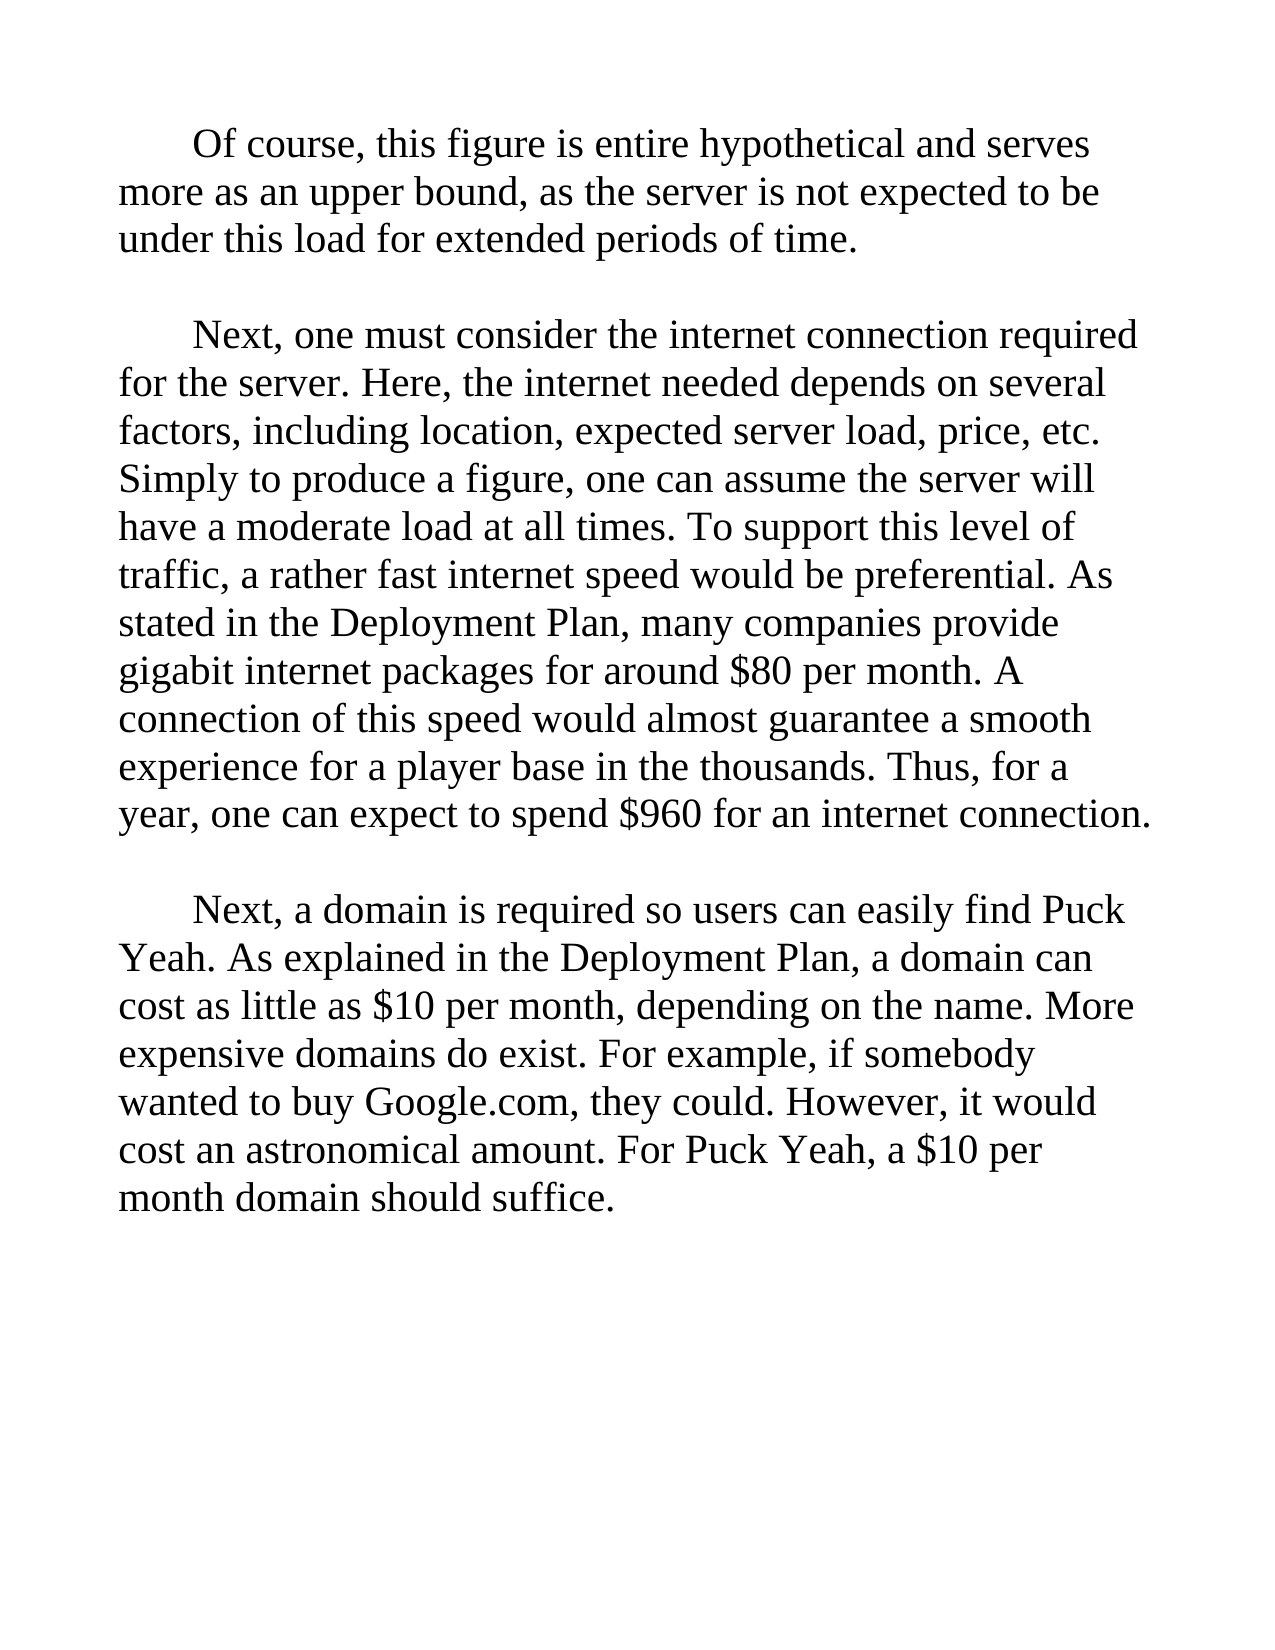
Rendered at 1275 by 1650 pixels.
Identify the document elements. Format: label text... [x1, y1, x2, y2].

text Next, one must consider the internet connection required for the server. Here, the internet needed depends on several factors, including location, expected server load, price, etc. Simply to produce a figure, one can assume the server will have a moderate load at all times. To support this level of traffic, a rather fast internet speed would be preferential. As stated in the Deployment Plan, many companies provide gigabit internet packages for around $80 per month. A connection of this speed would almost guarantee a smooth experience for a player base in the thousands. Thus, for a year, one can expect to spend $960 for an internet connection. [118, 310, 1157, 837]
text Next, a domain is required so users can easily find Puck Yeah. As explained in the Deployment Plan, a domain can cost as little as $10 per month, depending on the name. More expensive domains do exist. For example, if somebody wanted to buy Google.com, they could. However, it would cost an astronomical amount. For Puck Yeah, a $10 per month domain should suffice. [118, 885, 1157, 1220]
text Of course, this figure is entire hypothetical and serves more as an upper bound, as the server is not expected to be under this load for extended periods of time. [118, 118, 1157, 262]
